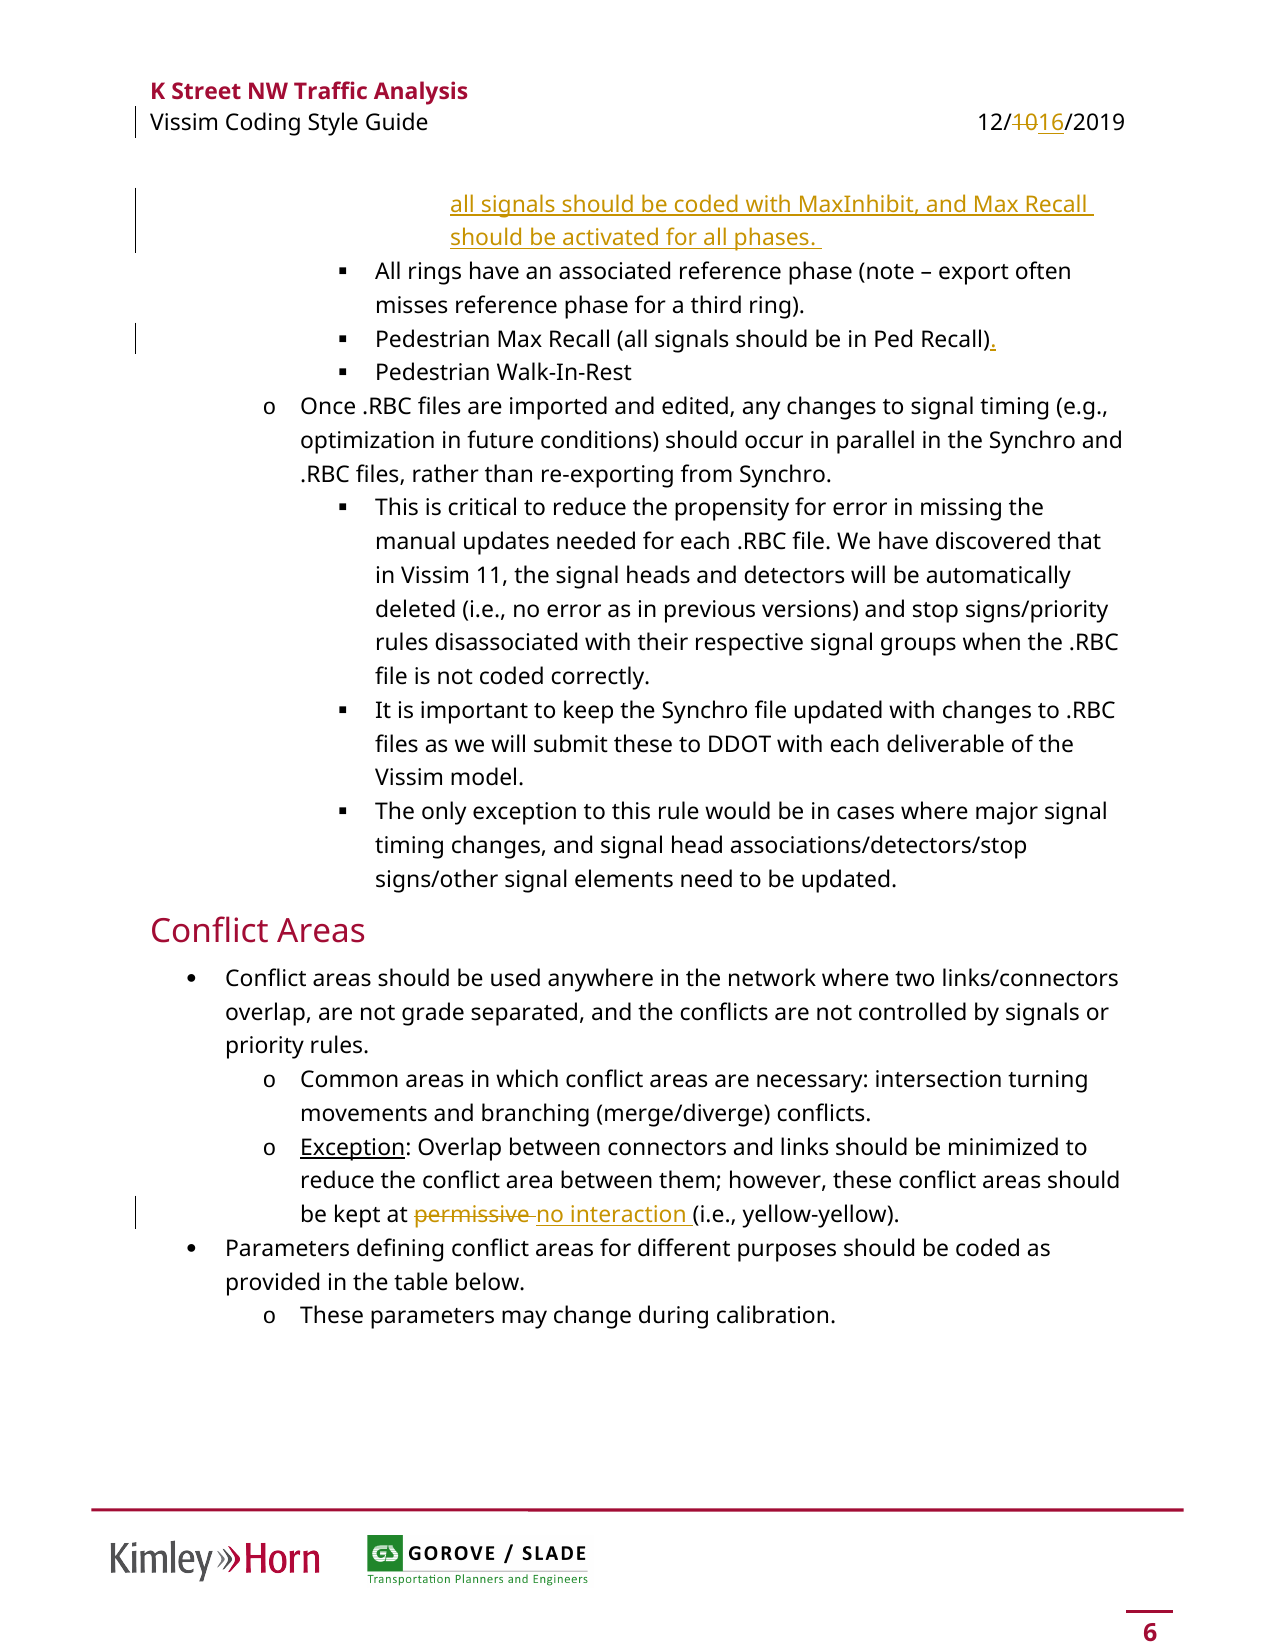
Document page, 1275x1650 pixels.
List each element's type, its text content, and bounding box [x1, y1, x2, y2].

list All rings have an associated reference phase (note – export often misses reference phase for a third ring). [337, 255, 1125, 320]
list Common areas in which conflict areas are necessary: intersection turning movements and branching (merge/diverge) conflicts. [262, 1063, 1125, 1128]
list Conflict areas should be used anywhere in the network where two links/connectors overlap, are not grade separated, and the conflicts are not controlled by signals or priority rules. [187, 962, 1125, 1061]
list These parameters may change during calibration. [262, 1299, 1125, 1331]
picture [82, 1510, 350, 1602]
list Pedestrian Walk-In-Rest [337, 356, 1125, 387]
picture [367, 1535, 594, 1588]
list Exception: Overlap between connectors and links should be minimized to reduce the conflict area between them; however, these conflict areas should be kept at (i.e., yellow-yellow). [262, 1131, 1125, 1229]
subtitle Conflict Areas [150, 913, 1125, 949]
list Parameters defining conflict areas for different purposes should be coded as provided in the table below. [187, 1232, 1125, 1297]
list It is important to keep the Synchro file updated with changes to .RBC files as we will submit these to DDOT with each deliverable of the Vissim model. [337, 694, 1125, 793]
list This is critical to reduce the propensity for error in missing the manual updates needed for each .RBC file. We have discovered that in Vissim 11, the signal heads and detectors will be automatically deleted (i.e., no error as in previous versions) and stop signs/priority rules disassociated with their respective signal groups when the .RBC file is not coded correctly. [337, 491, 1125, 691]
list Pedestrian Max Recall (all signals should be in Ped Recall) [337, 322, 1125, 354]
list Once .RBC files are imported and edited, any changes to signal timing (e.g., optimization in future conditions) should occur in parallel in the Synchro and .RBC files, rather than re-exporting from Synchro. [262, 390, 1125, 489]
list MaxInhibit (ignore Max1 and serve split in Pattern) if signal is coordinated with neighboring intersections. [412, 187, 1125, 252]
list The only exception to this rule would be in cases where major signal timing changes, and signal head associations/detectors/stop signs/other signal elements need to be updated. [337, 795, 1125, 894]
